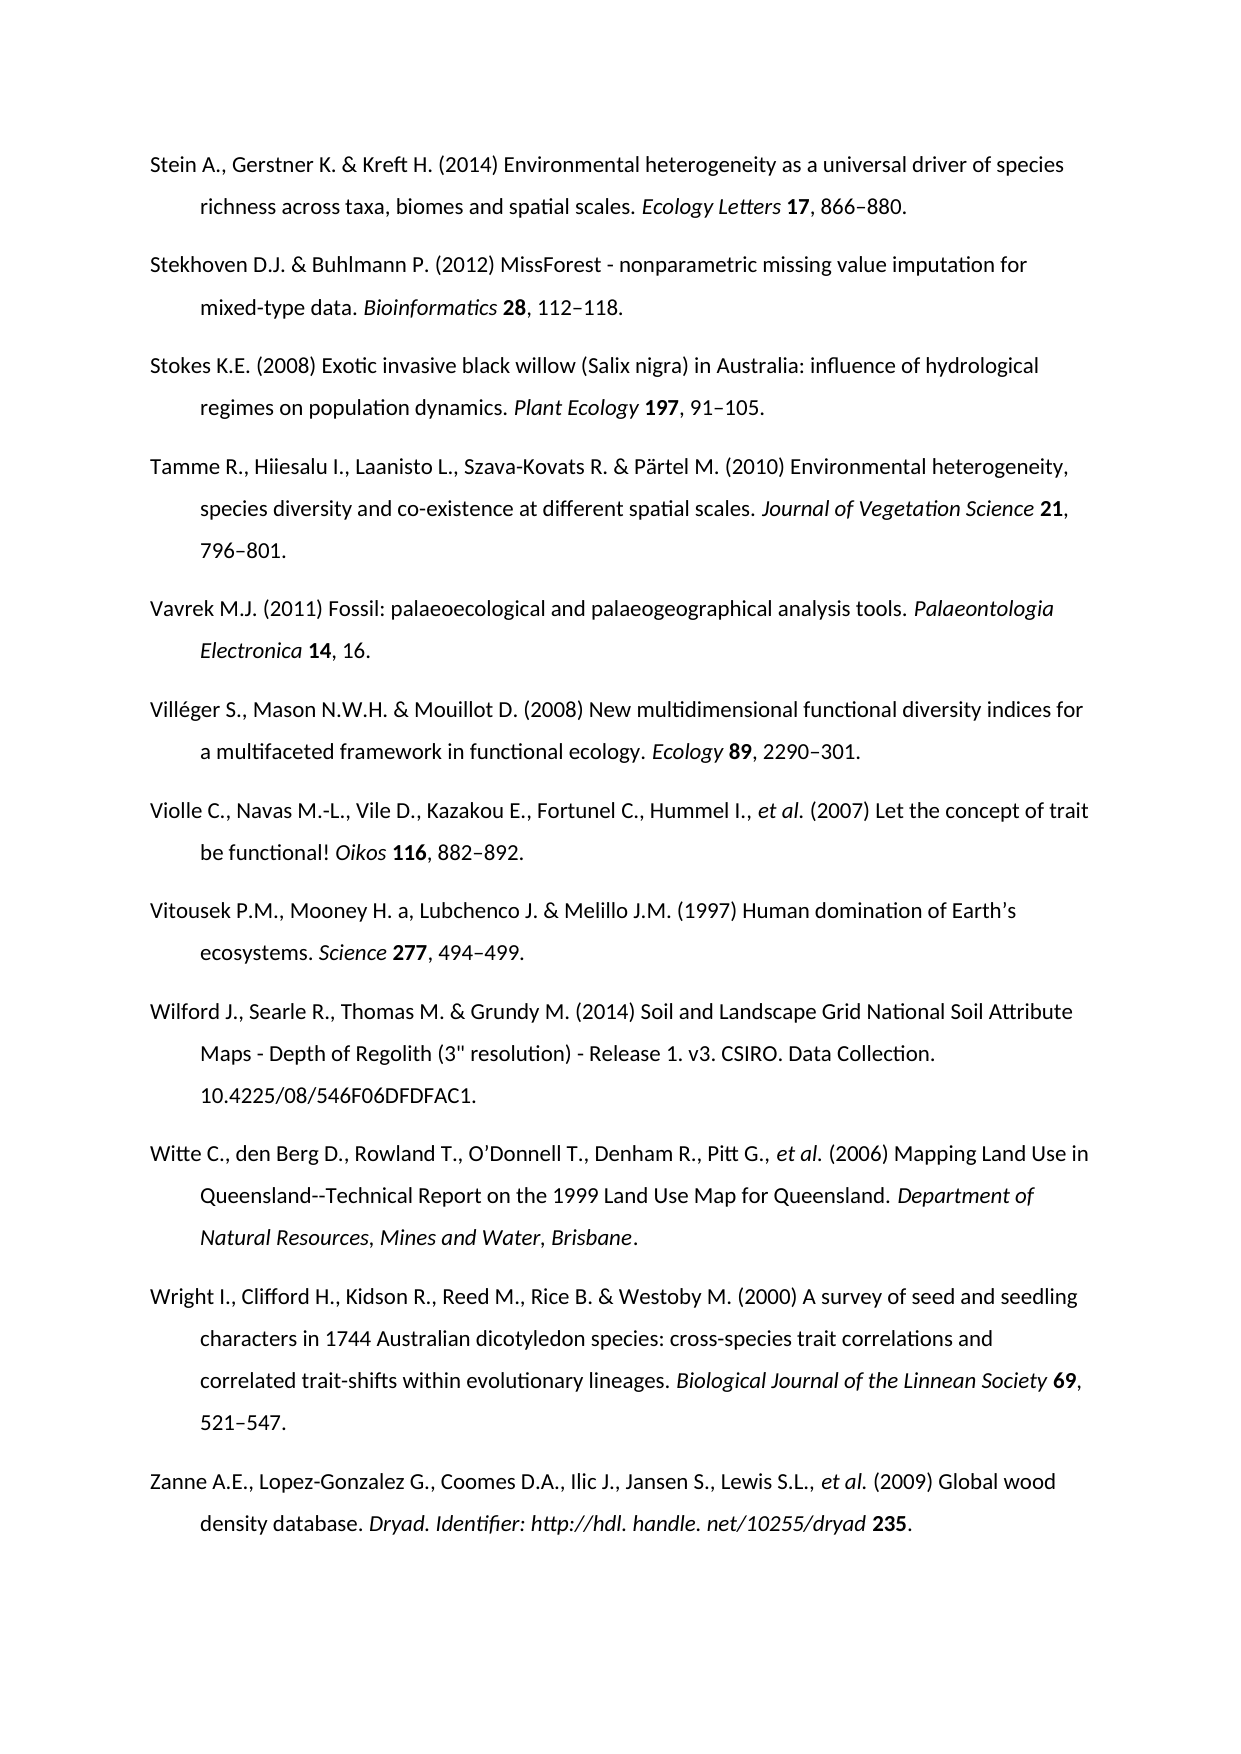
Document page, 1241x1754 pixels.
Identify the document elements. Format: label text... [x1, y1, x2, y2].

text Stekhoven D.J. & Buhlmann P. (2012) MissForest - nonparametric missing value imputation for mixed-type data. Bioinformatics 28, 112–118. [150, 251, 1090, 321]
text Tamme R., Hiiesalu I., Laanisto L., Szava-Kovats R. & Pärtel M. (2010) Environmental heterogeneity, species diversity and co-existence at different spatial scales. Journal of Vegetation Science 21, 796–801. [150, 452, 1090, 564]
text Vavrek M.J. (2011) Fossil: palaeoecological and palaeogeographical analysis tools. Palaeontologia Electronica 14, 16. [150, 594, 1090, 664]
text Stein A., Gerstner K. & Kreft H. (2014) Environmental heterogeneity as a universal driver of species richness across taxa, biomes and spatial scales. Ecology Letters 17, 866–880. [150, 150, 1090, 220]
text Wright I., Clifford H., Kidson R., Reed M., Rice B. & Westoby M. (2000) A survey of seed and seedling characters in 1744 Australian dicotyledon species: cross-species trait correlations and correlated trait-shifts within evolutionary lineages. Biological Journal of the Linnean Society 69, 521–547. [150, 1282, 1090, 1436]
text Stokes K.E. (2008) Exotic invasive black willow (Salix nigra) in Australia: influence of hydrological regimes on population dynamics. Plant Ecology 197, 91–105. [150, 351, 1090, 421]
text Wilford J., Searle R., Thomas M. & Grundy M. (2014) Soil and Landscape Grid National Soil Attribute Maps - Depth of Regolith (3" resolution) - Release 1. v3. CSIRO. Data Collection. 10.4225/08/546F06DFDFAC1. [150, 997, 1090, 1109]
text Villéger S., Mason N.W.H. & Mouillot D. (2008) New multidimensional functional diversity indices for a multifaceted framework in functional ecology. Ecology 89, 2290–301. [150, 695, 1090, 765]
text Witte C., den Berg D., Rowland T., O’Donnell T., Denham R., Pitt G., et al. (2006) Mapping Land Use in Queensland--Technical Report on the 1999 Land Use Map for Queensland. Department of Natural Resources, Mines and Water, Brisbane. [150, 1139, 1090, 1252]
text Violle C., Navas M.-L., Vile D., Kazakou E., Fortunel C., Hummel I., et al. (2007) Let the concept of trait be functional! Oikos 116, 882–892. [150, 796, 1090, 866]
text Zanne A.E., Lopez-Gonzalez G., Coomes D.A., Ilic J., Jansen S., Lewis S.L., et al. (2009) Global wood density database. Dryad. Identifier: http://hdl. handle. net/10255/dryad 235. [150, 1467, 1090, 1537]
text Vitousek P.M., Mooney H. a, Lubchenco J. & Melillo J.M. (1997) Human domination of Earth’s ecosystems. Science 277, 494–499. [150, 896, 1090, 966]
